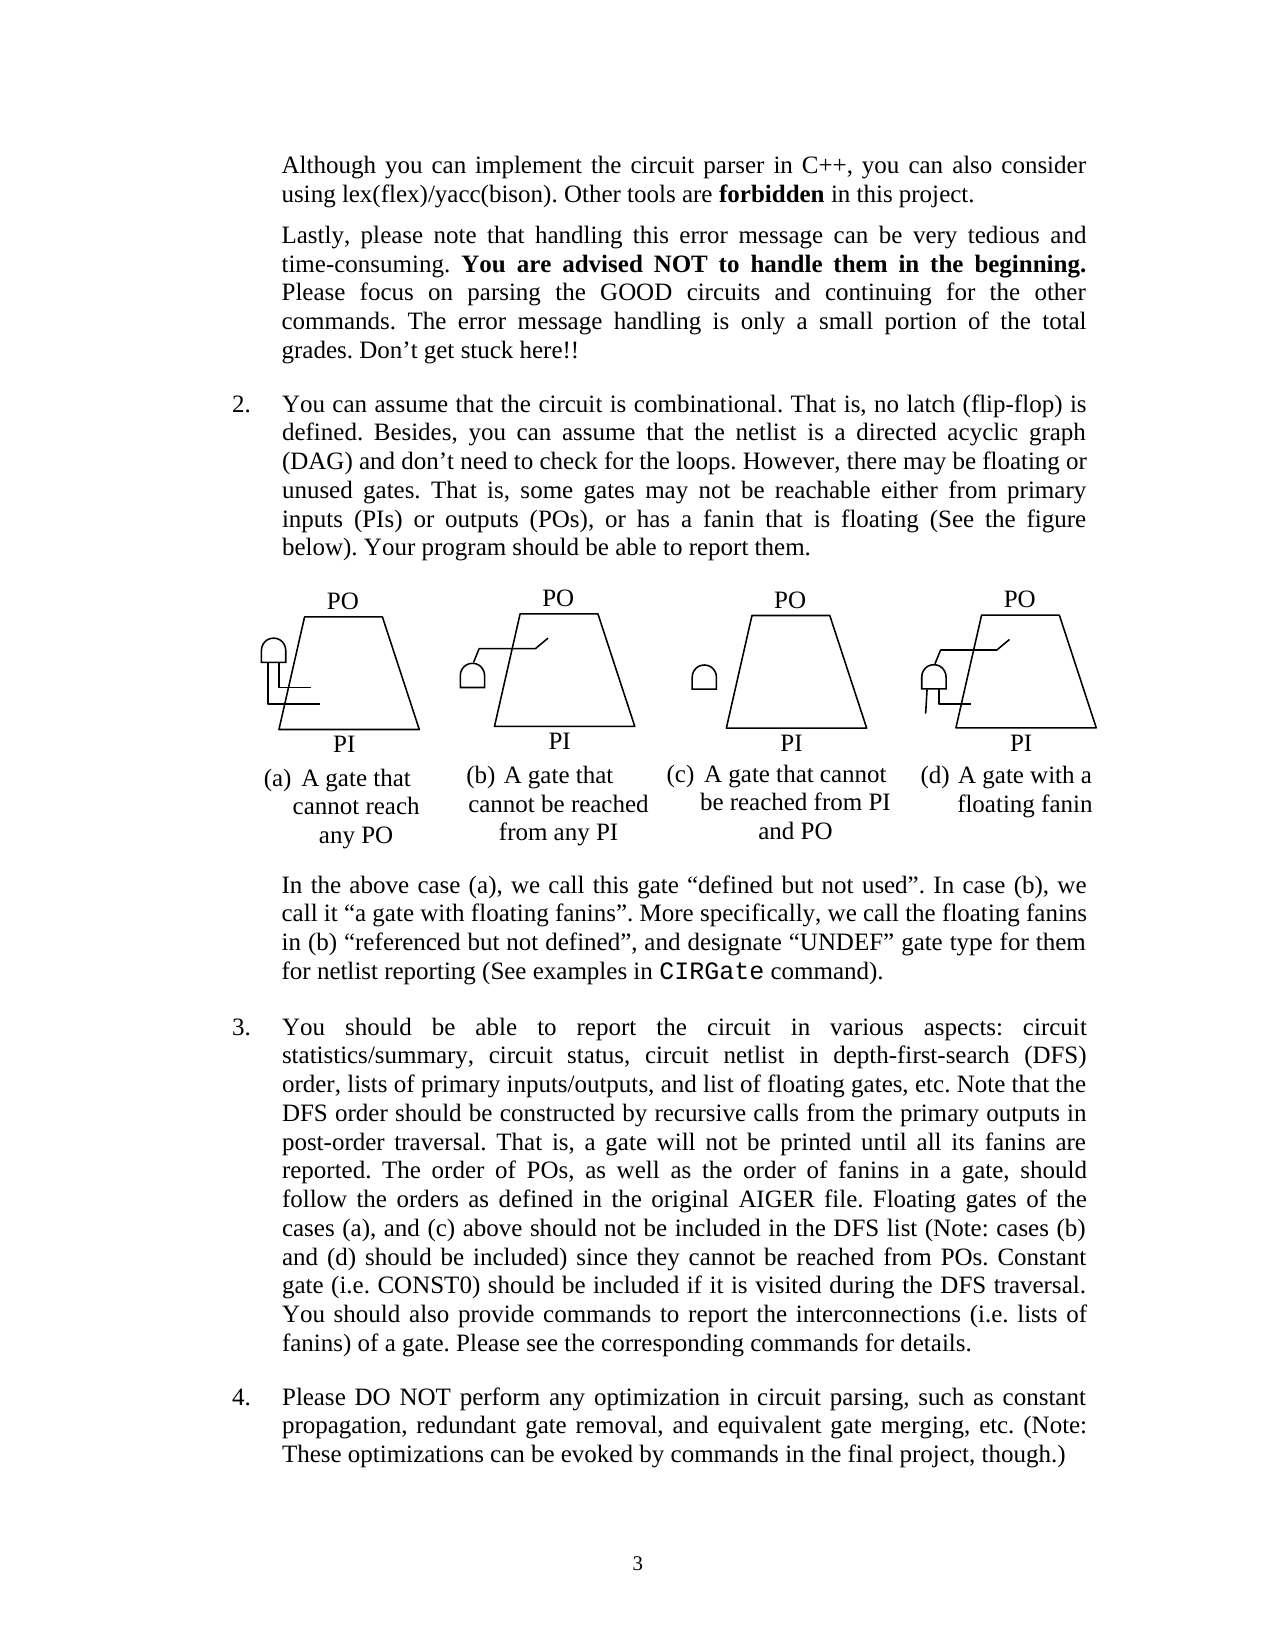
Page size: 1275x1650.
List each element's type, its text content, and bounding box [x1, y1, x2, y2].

text Lastly, please note that handling this error message can be very tedious and time-consuming. You are advised NOT to handle them in the beginning. Please focus on parsing the GOOD circuits and continuing for the other commands. The error message handling is only a small portion of the total grades. Don’t get stuck here!! [281, 220, 1087, 364]
text Although you can implement the circuit parser in C++, you can also consider using lex(flex)/yacc(bison). Other tools are forbidden in this project. [281, 150, 1087, 207]
text In the above case (a), we call this gate “defined but not used”. In case (b), we call it “a gate with floating fanins”. More specifically, we call the floating fanins in (b) “referenced but not defined”, and designate “UNDEF” gate type for them for netlist reporting (See examples in CIRGate command). [281, 870, 1087, 987]
list You can assume that the circuit is combinational. That is, no latch (flip-flop) is defined. Besides, you can assume that the netlist is a directed acyclic graph (DAG) and don’t need to check for the loops. However, there may be floating or unused gates. That is, some gates may not be reachable either from primary inputs (PIs) or outputs (POs), or has a fanin that is floating (See the figure below). Your program should be able to report them. [232, 389, 1087, 561]
list Please DO NOT perform any optimization in circuit parsing, such as constant propagation, redundant gate removal, and equivalent gate merging, etc. (Note: These optimizations can be evoked by commands in the final project, though.) [232, 1382, 1087, 1468]
list You should be able to report the circuit in various aspects: circuit statistics/summary, circuit status, circuit netlist in depth-first-search (DFS) order, lists of primary inputs/outputs, and list of floating gates, etc. Note that the DFS order should be constructed by recursive calls from the primary outputs in post-order traversal. That is, a gate will not be printed until all its fanins are reported. The order of POs, as well as the order of fanins in a gate, should follow the orders as defined in the original AIGER file. Floating gates of the cases (a), and (c) above should not be included in the DFS list (Note: cases (b) and (d) should be included) since they cannot be reached from POs. Constant gate (i.e. CONST0) should be included if it is visited during the DFS traversal. You should also provide commands to report the interconnections (i.e. lists of fanins) of a gate. Please see the corresponding commands for details. [232, 1012, 1087, 1357]
